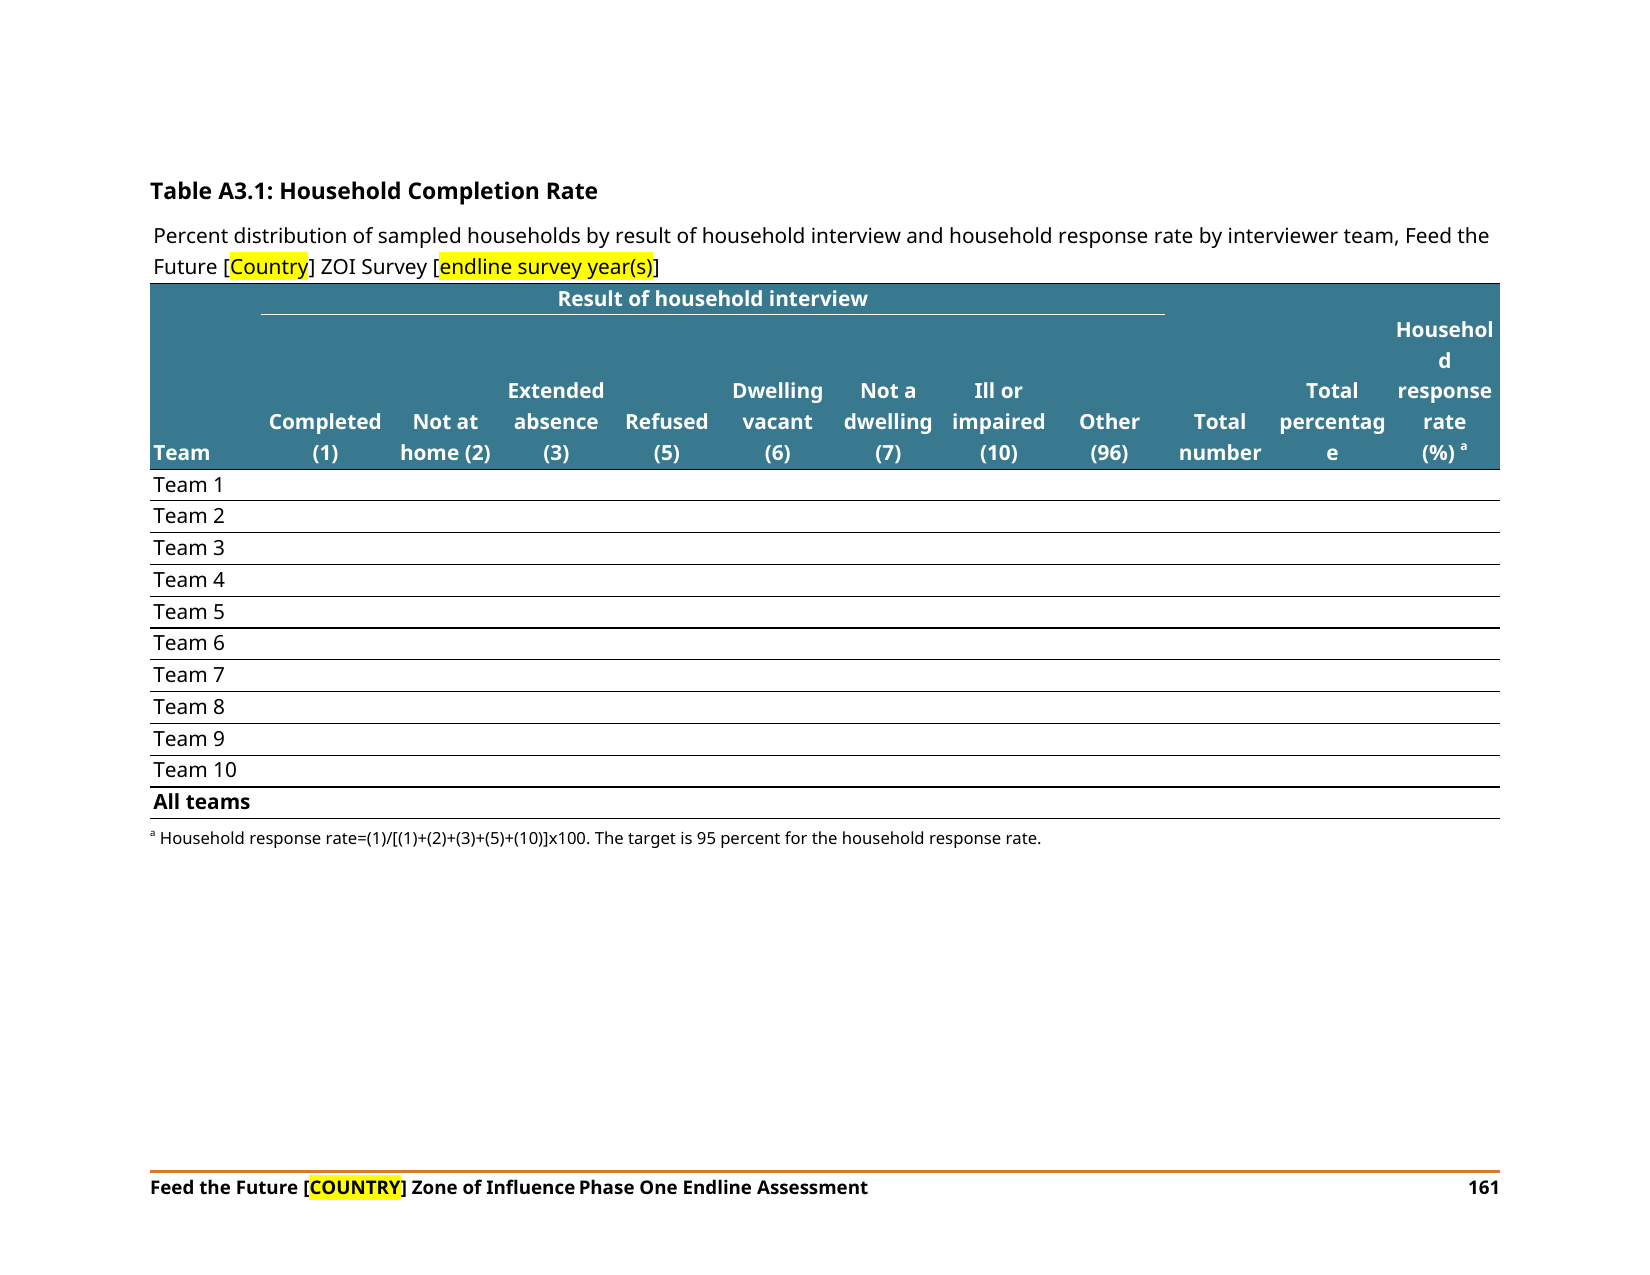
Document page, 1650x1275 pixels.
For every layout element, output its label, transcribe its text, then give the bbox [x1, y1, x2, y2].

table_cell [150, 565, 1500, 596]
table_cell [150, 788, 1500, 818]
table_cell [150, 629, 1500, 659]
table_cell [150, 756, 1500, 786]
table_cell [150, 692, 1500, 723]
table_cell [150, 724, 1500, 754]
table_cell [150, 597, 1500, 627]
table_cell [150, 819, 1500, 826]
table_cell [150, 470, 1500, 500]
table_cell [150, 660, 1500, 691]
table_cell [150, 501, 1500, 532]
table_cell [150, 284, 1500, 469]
title Table A3.1: Household Completion Rate [150, 175, 1500, 206]
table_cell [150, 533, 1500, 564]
text a Household response rate=(1)/[(1)+(2)+(3)+(5)+(10)]x100. The target is 95 percent for the household response rate. [150, 826, 1500, 849]
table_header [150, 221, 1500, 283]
